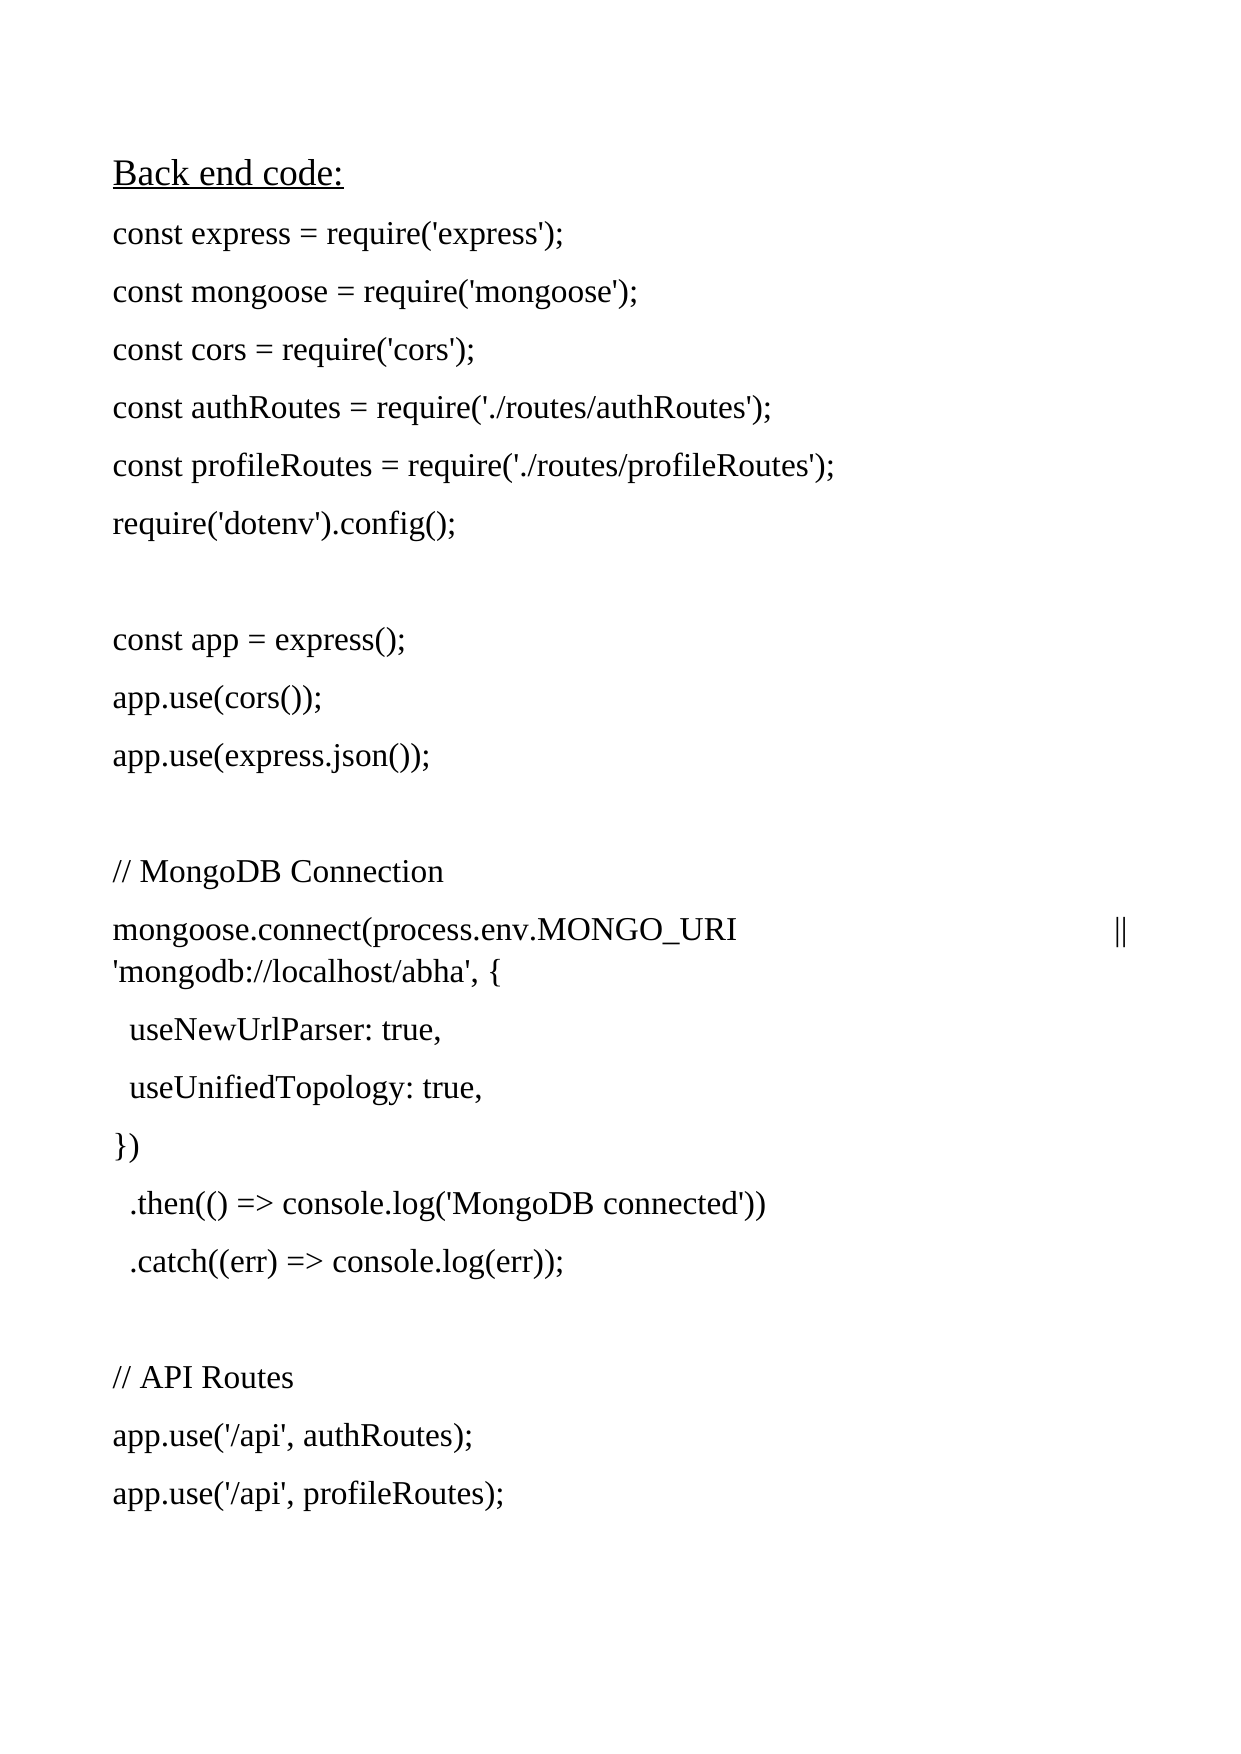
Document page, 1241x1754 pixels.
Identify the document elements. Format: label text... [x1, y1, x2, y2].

text .catch((err) => console.log(err)); [112, 1241, 1128, 1279]
text .then(() => console.log('MongoDB connected')) [112, 1183, 1128, 1221]
text // API Routes [112, 1357, 1128, 1395]
text require('dotenv').config(); [112, 503, 1128, 542]
text }) [112, 1125, 1128, 1163]
text const profileRoutes = require('./routes/profileRoutes'); [112, 445, 1128, 484]
text Back end code: [112, 150, 1128, 193]
text app.use(cors()); [112, 677, 1128, 716]
text app.use('/api', authRoutes); [112, 1415, 1128, 1453]
text // MongoDB Connection [112, 851, 1128, 890]
text mongoose.connect(process.env.MONGO_URI || 'mongodb://localhost/abha', { [112, 909, 1128, 989]
text useUnifiedTopology: true, [112, 1067, 1128, 1105]
text const authRoutes = require('./routes/authRoutes'); [112, 387, 1128, 426]
text const cors = require('cors'); [112, 329, 1128, 368]
text app.use('/api', profileRoutes); [112, 1473, 1128, 1511]
text useNewUrlParser: true, [112, 1009, 1128, 1047]
text app.use(express.json()); [112, 735, 1128, 774]
text const app = express(); [112, 619, 1128, 658]
text const mongoose = require('mongoose'); [112, 271, 1128, 309]
text const express = require('express'); [112, 213, 1128, 252]
